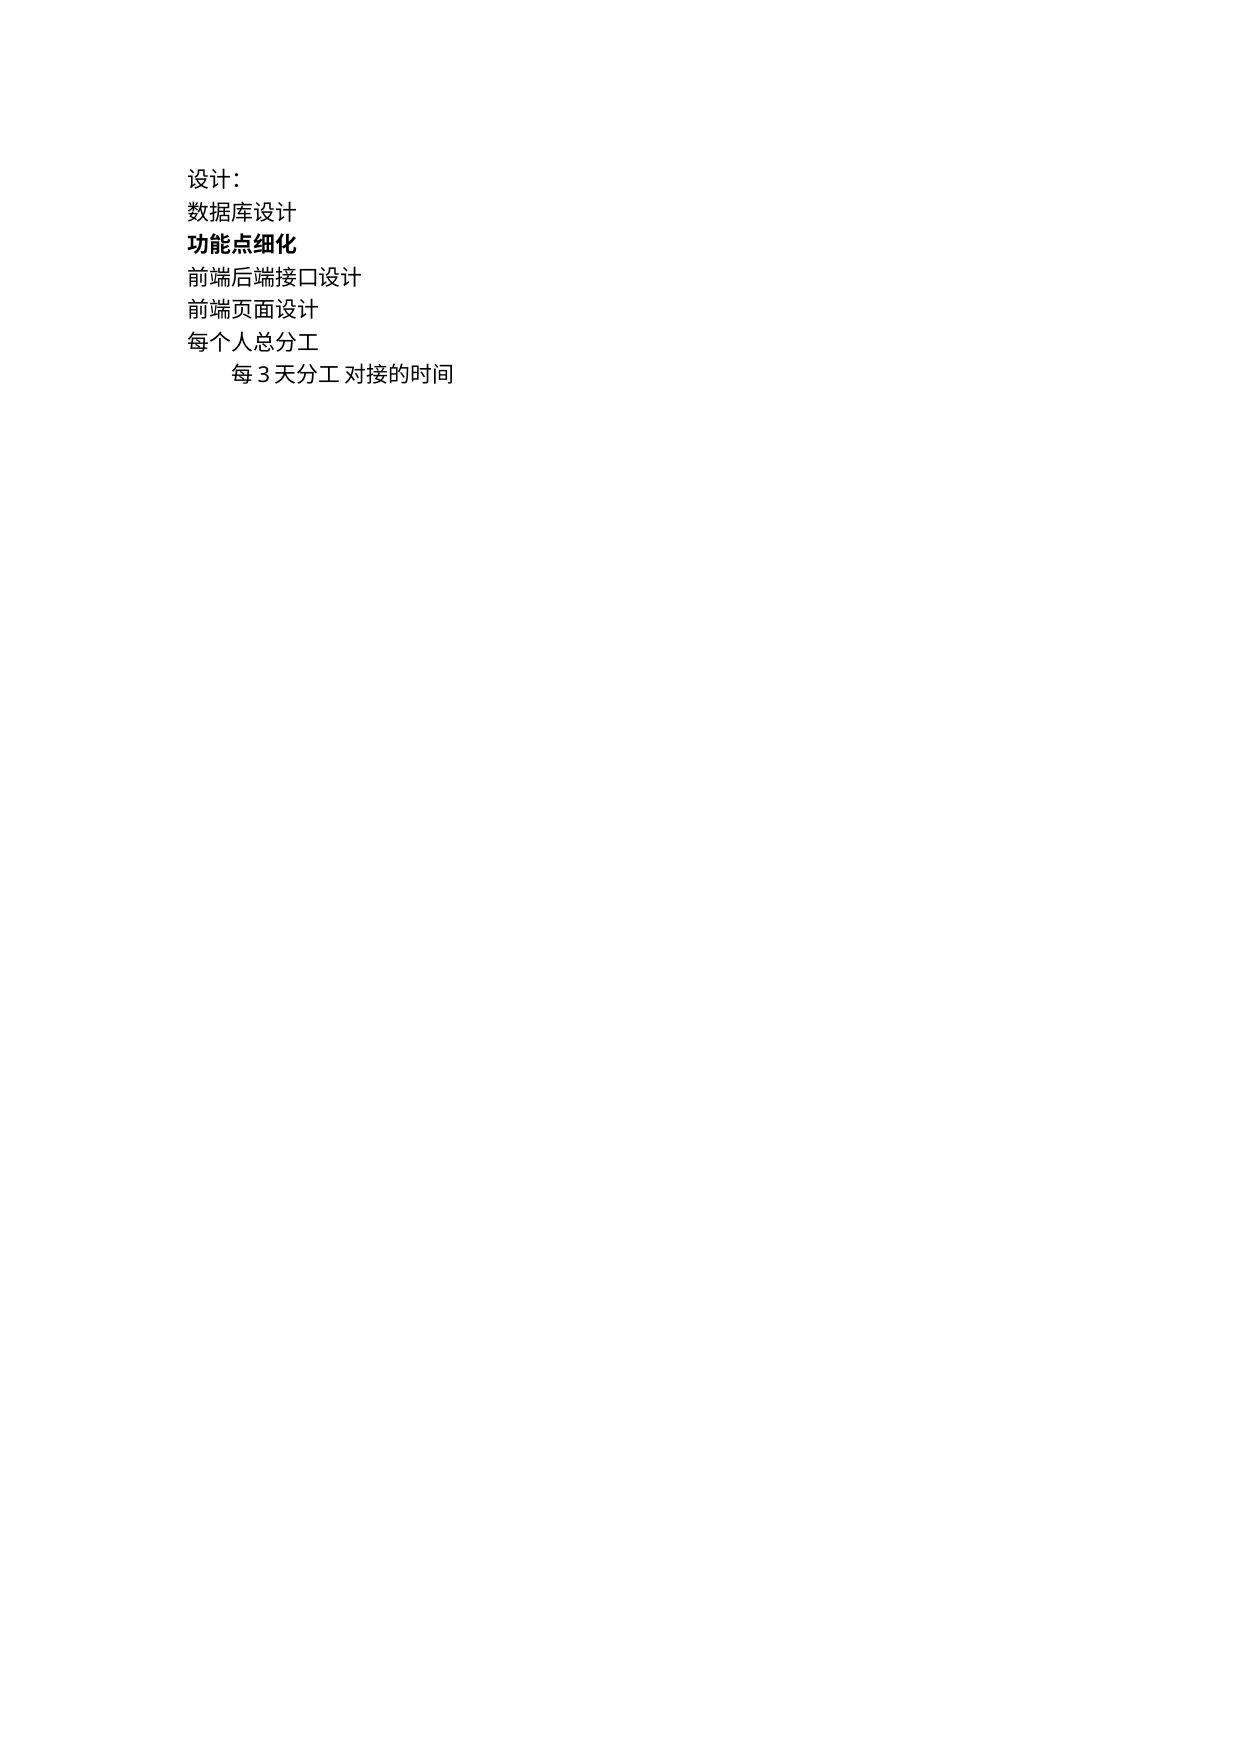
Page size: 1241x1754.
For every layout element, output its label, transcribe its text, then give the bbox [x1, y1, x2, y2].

text 设计： [187, 162, 1053, 194]
text 前端后端接口设计 [187, 259, 1053, 292]
text 每个人总分工 [187, 324, 1053, 357]
text 功能点细化 [187, 227, 1053, 259]
text 前端页面设计 [187, 292, 1053, 324]
text 每3天分工 对接的时间 [187, 357, 1053, 389]
text 数据库设计 [187, 194, 1053, 227]
